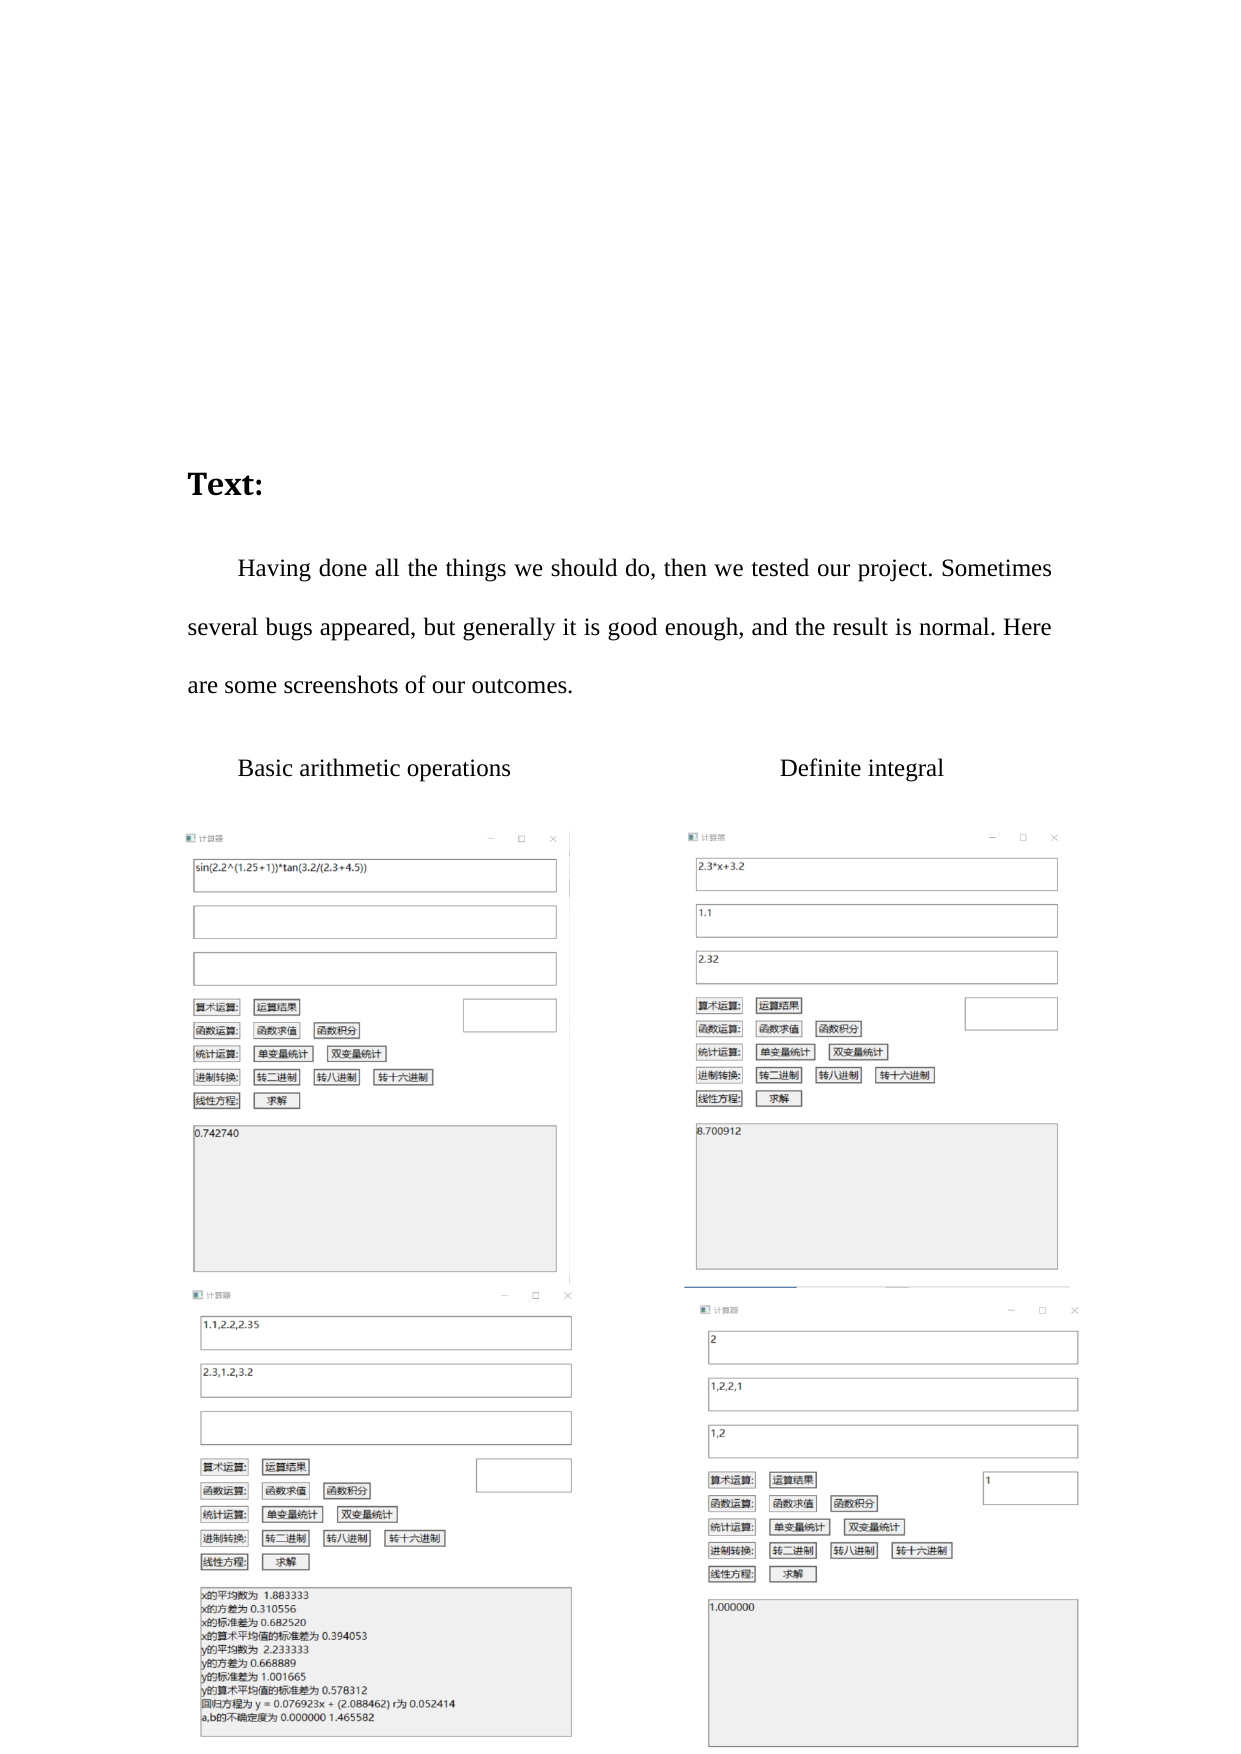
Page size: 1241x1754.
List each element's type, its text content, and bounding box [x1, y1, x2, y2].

text Having done all the things we should do, then we tested our project. Sometimes several bugs appeared, but generally it is good enough, and the result is normal. Here are some screenshots of our outcomes. [187, 530, 1053, 705]
picture [180, 831, 584, 1754]
text Basic arithmetic operations Definite integral [187, 730, 1053, 788]
subtitle Text: [187, 472, 1053, 501]
picture [684, 831, 1070, 1288]
picture [696, 1301, 1089, 1754]
